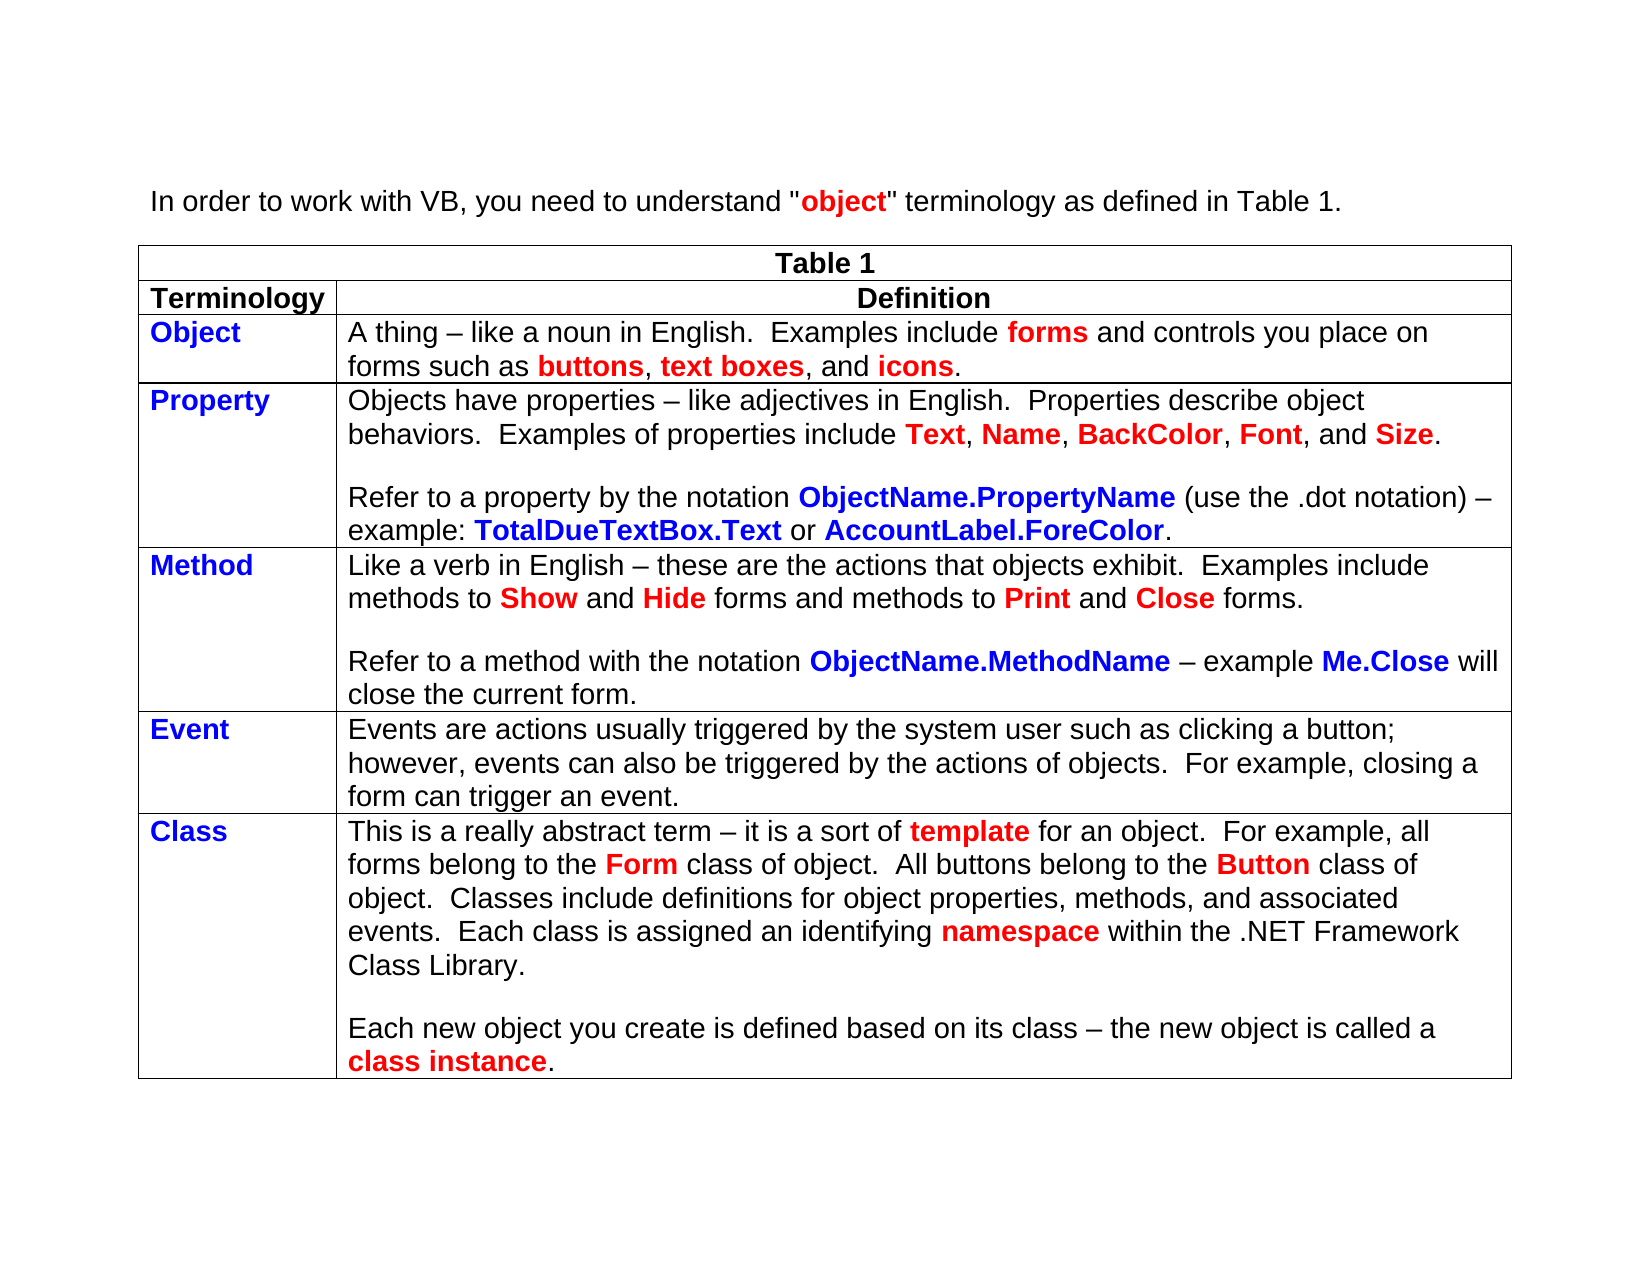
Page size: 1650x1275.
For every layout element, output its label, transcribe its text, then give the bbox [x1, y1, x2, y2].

table_cell Class [139, 814, 336, 1078]
table_cell A thing – like a noun in English. Examples include forms and controls you place on forms such as buttons, text boxes, and icons. [337, 315, 1511, 382]
table_cell Method [139, 548, 336, 711]
table_cell Property [139, 384, 336, 547]
table_cell Terminology [139, 281, 336, 314]
text In order to work with VB, you need to understand "object" terminology as defined in Table 1. [150, 183, 1500, 217]
table_cell Events are actions usually triggered by the system user such as clicking a button; however, events can also be triggered by the actions of objects. For example, closing a form can trigger an event. [337, 712, 1511, 813]
table_cell Object [139, 315, 336, 382]
table_cell Definition [337, 281, 1511, 314]
table_cell Event [139, 712, 336, 813]
table_cell Like a verb in English – these are the actions that objects exhibit. Examples include methods to Show and Hide forms and methods to Print and Close forms. Refer to a method with the notation ObjectName.MethodName – example Me.Close will close the current form. [337, 548, 1511, 711]
table_cell This is a really abstract term – it is a sort of template for an object. For example, all forms belong to the Form class of object. All buttons belong to the Button class of object. Classes include definitions for object properties, methods, and associated events. Each class is assigned an identifying namespace within the .NET Framework Class Library. Each new object you create is defined based on its class – the new object is called a class instance. [337, 814, 1511, 1078]
table_cell Objects have properties – like adjectives in English. Properties describe object behaviors. Examples of properties include Text, Name, BackColor, Font, and Size. Refer to a property by the notation ObjectName.PropertyName (use the .dot notation) – example: TotalDueTextBox.Text or AccountLabel.ForeColor. [337, 384, 1511, 547]
table_header Table 1 [139, 246, 1511, 280]
